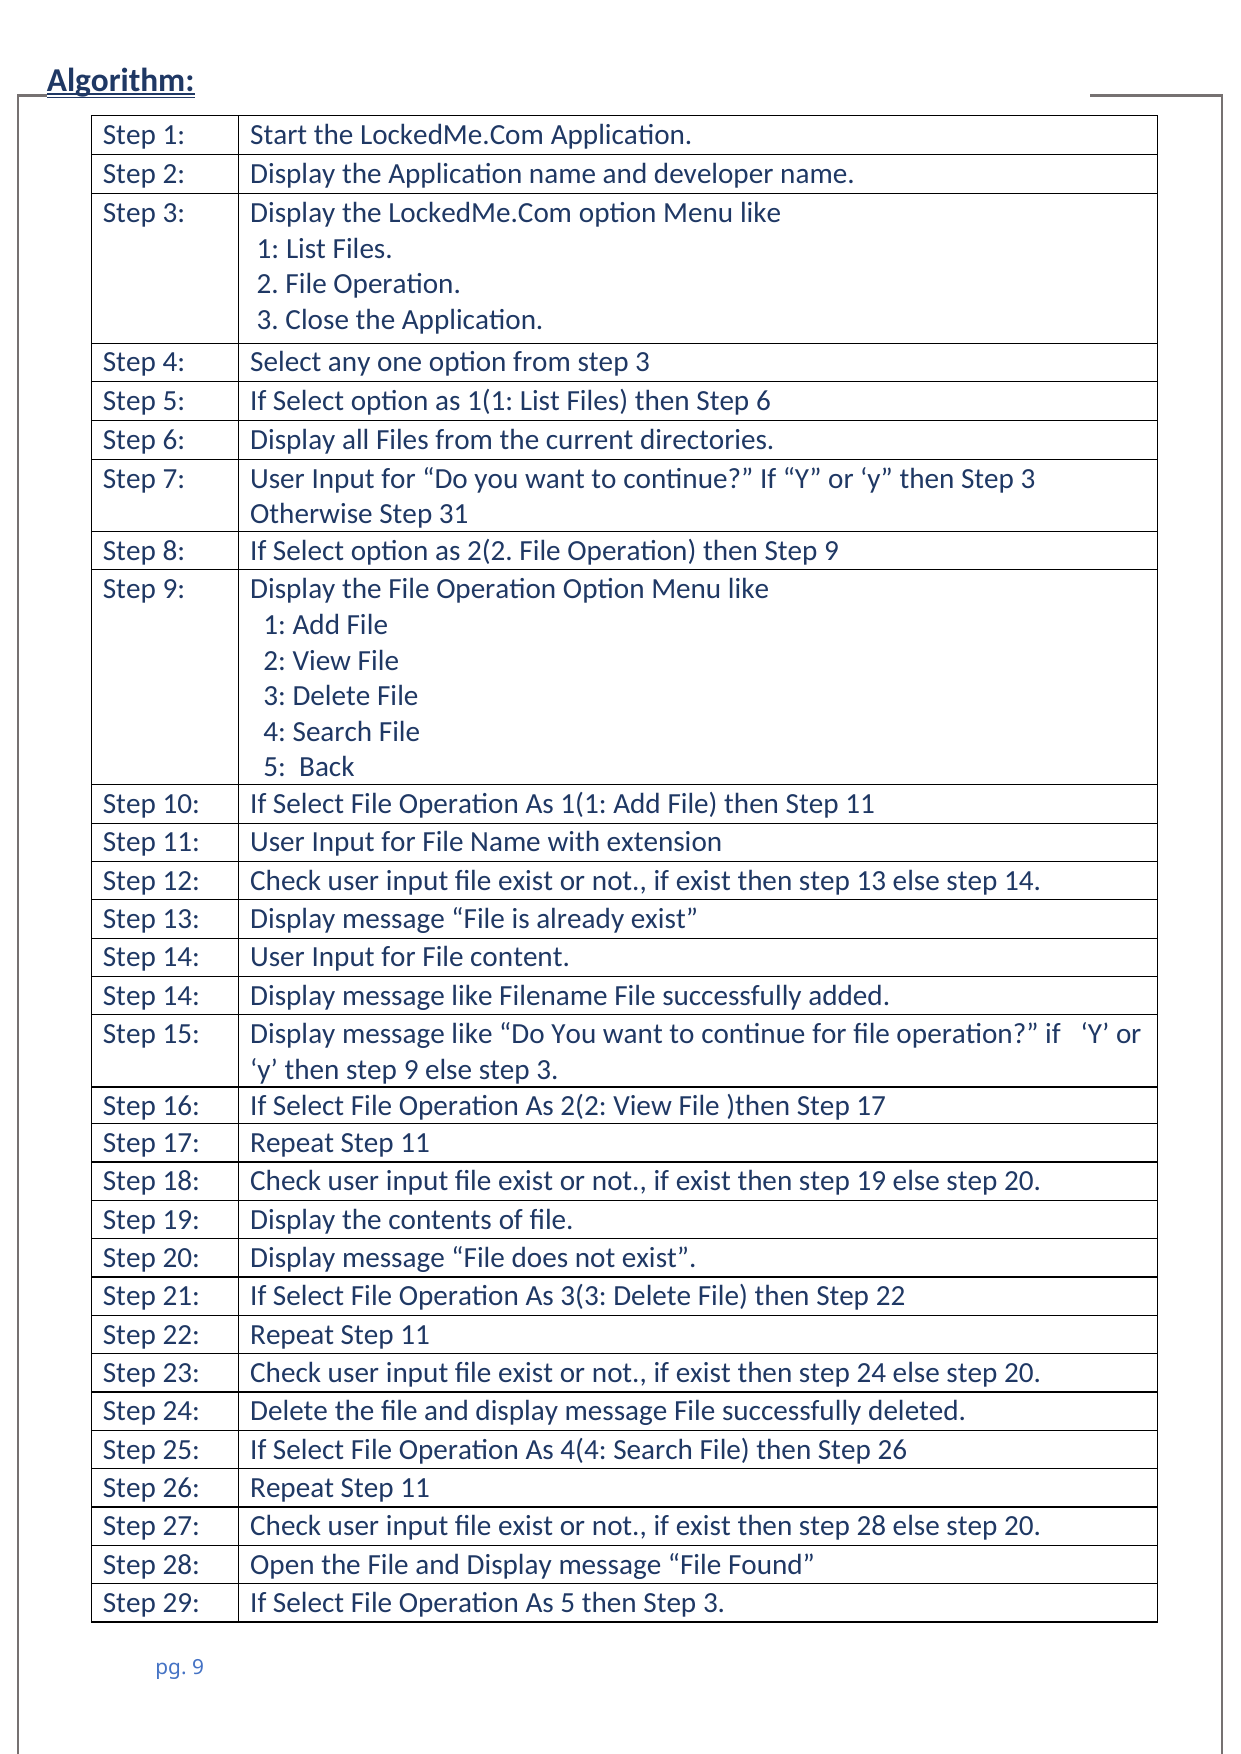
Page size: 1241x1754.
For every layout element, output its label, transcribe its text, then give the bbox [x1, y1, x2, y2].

table_cell Display message “File is already exist” [239, 900, 1157, 937]
table_cell If Select File Operation As 4(4: Search File) then Step 26 [239, 1431, 1157, 1468]
text Algorithm: [47, 59, 1090, 100]
table_cell Check user input file exist or not., if exist then step 28 else step 20. [239, 1508, 1157, 1545]
table_cell Step 7: [92, 460, 238, 531]
table_cell Display message like Filename File successfully added. [239, 977, 1157, 1014]
table_cell Step 14: [92, 977, 238, 1014]
table_cell Step 11: [92, 824, 238, 861]
table_cell Step 9: [92, 570, 238, 784]
table_cell Delete the file and display message File successfully deleted. [239, 1393, 1157, 1430]
table_cell If Select option as 1(1: List Files) then Step 6 [239, 382, 1157, 420]
table_cell Step 26: [92, 1469, 238, 1506]
table_cell If Select option as 2(2. File Operation) then Step 9 [239, 532, 1157, 569]
table_cell Step 15: [92, 1015, 238, 1086]
table_cell User Input for File content. [239, 939, 1157, 976]
table_cell Step 12: [92, 862, 238, 899]
table_header Step 1: [92, 116, 238, 154]
table_cell Display the LockedMe.Com option Menu like 1: List Files. 2. File Operation. 3. Close the Application. [239, 194, 1157, 342]
table_cell Display message “File does not exist”. [239, 1239, 1157, 1276]
table_cell Display the contents of file. [239, 1201, 1157, 1238]
table_cell Step 28: [92, 1546, 238, 1583]
table_cell If Select File Operation As 2(2: View File )then Step 17 [239, 1088, 1157, 1123]
table_cell Step 10: [92, 785, 238, 822]
table_cell Step 3: [92, 194, 238, 342]
table_cell Step 4: [92, 344, 238, 381]
table_cell Step 5: [92, 382, 238, 420]
table_cell Step 24: [92, 1393, 238, 1430]
table_cell Step 18: [92, 1163, 238, 1200]
table_cell Step 21: [92, 1278, 238, 1315]
table_cell Step 22: [92, 1316, 238, 1353]
table_cell Step 20: [92, 1239, 238, 1276]
table_cell Repeat Step 11 [239, 1124, 1157, 1161]
table_cell Step 29: [92, 1584, 238, 1621]
table_cell User Input for File Name with extension [239, 824, 1157, 861]
table_cell Display message like “Do You want to continue for file operation?” if ‘Y’ or ‘y’ then step 9 else step 3. [239, 1015, 1157, 1086]
table_cell Step 16: [92, 1088, 238, 1123]
table_cell If Select File Operation As 3(3: Delete File) then Step 22 [239, 1278, 1157, 1315]
table_cell Step 27: [92, 1508, 238, 1545]
table_cell Step 2: [92, 155, 238, 193]
table_cell Check user input file exist or not., if exist then step 13 else step 14. [239, 862, 1157, 899]
table_cell Repeat Step 11 [239, 1316, 1157, 1353]
table_cell Step 23: [92, 1354, 238, 1391]
table_cell Step 14: [92, 939, 238, 976]
table_cell Check user input file exist or not., if exist then step 24 else step 20. [239, 1354, 1157, 1391]
table_cell Step 13: [92, 900, 238, 937]
table_cell User Input for “Do you want to continue?” If “Y” or ‘y” then Step 3 Otherwise Step 31 [239, 460, 1157, 531]
table_cell Display all Files from the current directories. [239, 421, 1157, 459]
table_cell Open the File and Display message “File Found” [239, 1546, 1157, 1583]
table_cell Display the Application name and developer name. [239, 155, 1157, 193]
table_cell Repeat Step 11 [239, 1469, 1157, 1506]
table_cell Step 6: [92, 421, 238, 459]
table_cell If Select File Operation As 5 then Step 3. [239, 1584, 1157, 1621]
table_cell If Select File Operation As 1(1: Add File) then Step 11 [239, 785, 1157, 822]
table_cell Step 19: [92, 1201, 238, 1238]
table_cell Display the File Operation Option Menu like 1: Add File 2: View File 3: Delete File 4: Search File 5: Back [239, 570, 1157, 784]
table_cell Select any one option from step 3 [239, 344, 1157, 381]
table_cell Step 8: [92, 532, 238, 569]
table_cell Check user input file exist or not., if exist then step 19 else step 20. [239, 1163, 1157, 1200]
table_header Start the LockedMe.Com Application. [239, 116, 1157, 154]
table_cell Step 17: [92, 1124, 238, 1161]
table_cell Step 25: [92, 1431, 238, 1468]
